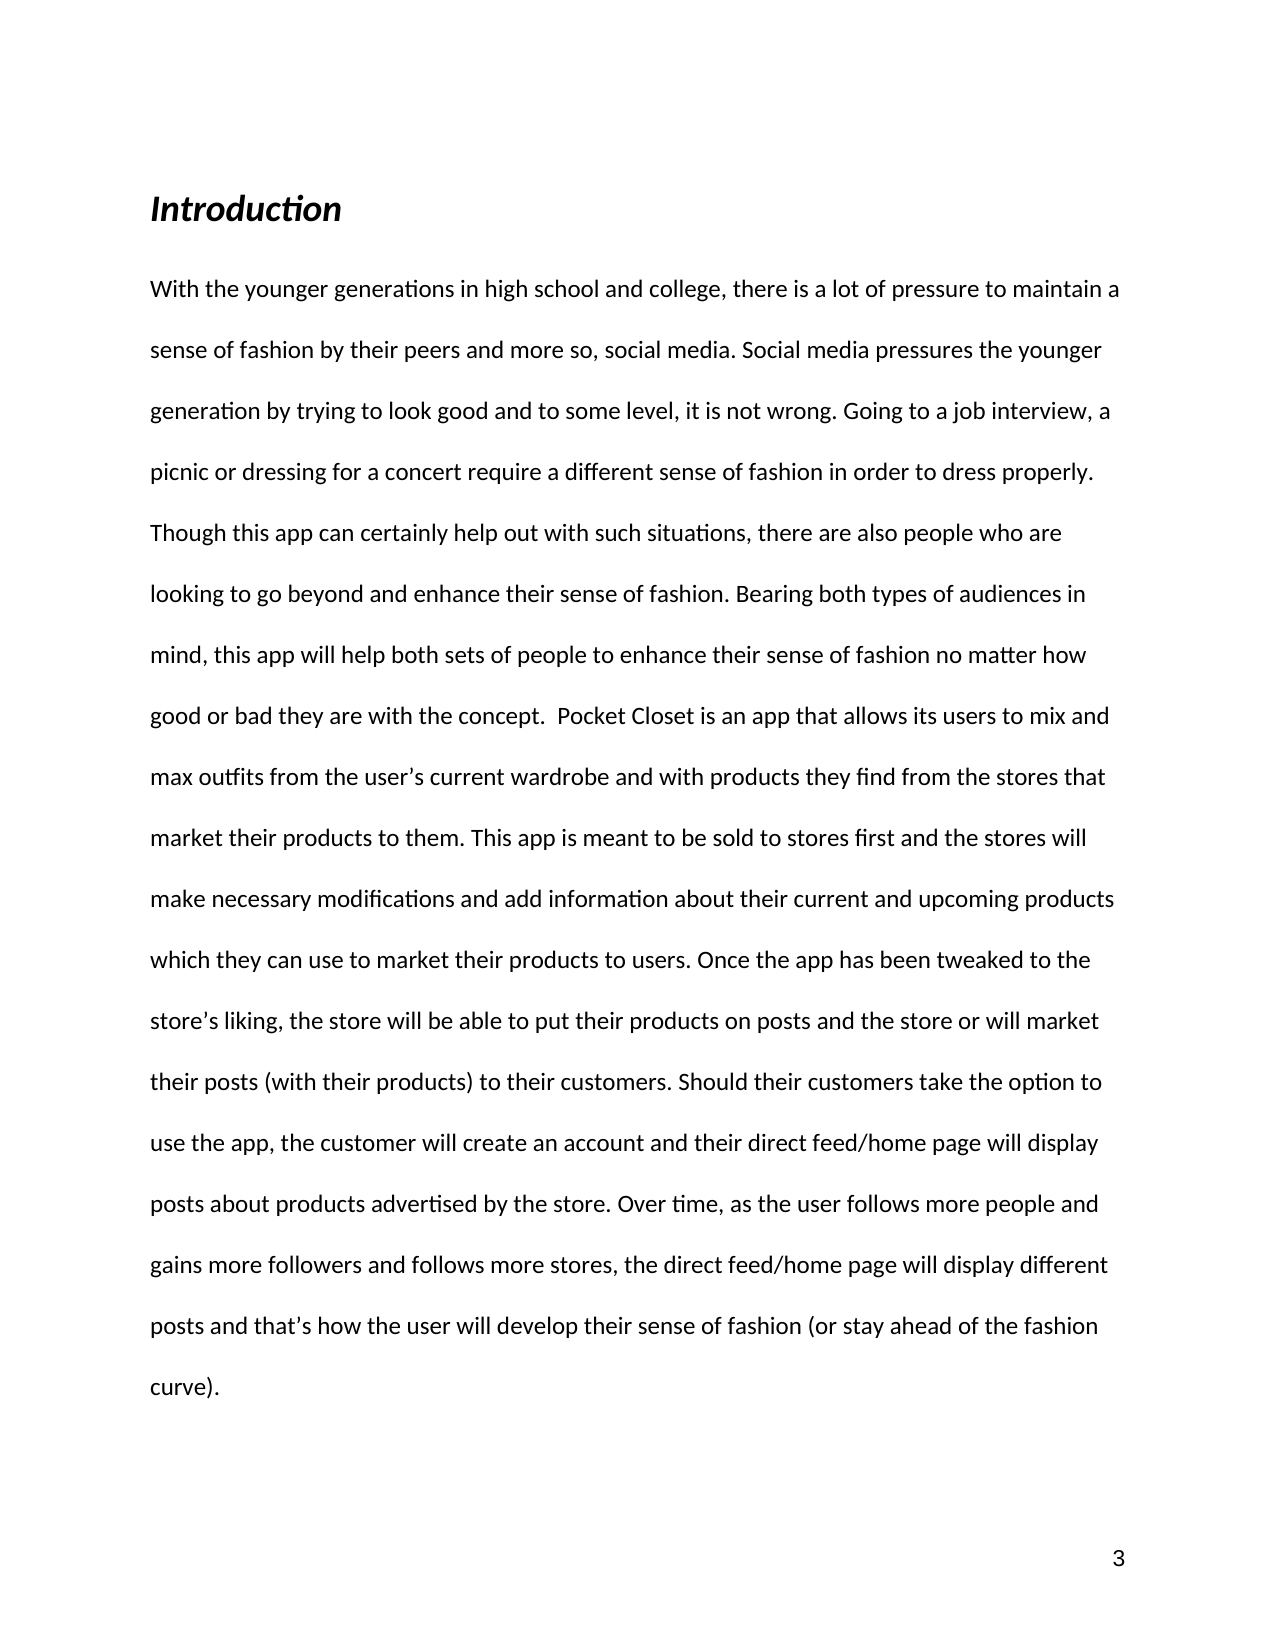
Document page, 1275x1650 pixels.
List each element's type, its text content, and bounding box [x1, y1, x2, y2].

text With the younger generations in high school and college, there is a lot of pressure to maintain a sense of fashion by their peers and more so, social media. Social media pressures the younger generation by trying to look good and to some level, it is not wrong. Going to a job interview, a picnic or dressing for a concert require a different sense of fashion in order to dress properly. Though this app can certainly help out with such situations, there are also people who are looking to go beyond and enhance their sense of fashion. Bearing both types of audiences in mind, this app will help both sets of people to enhance their sense of fashion no matter how good or bad they are with the concept. Pocket Closet is an app that allows its users to mix and max outfits from the user’s current wardrobe and with products they find from the stores that market their products to them. This app is meant to be sold to stores first and the stores will make necessary modifications and add information about their current and upcoming products which they can use to market their products to users. Once the app has been tweaked to the store’s liking, the store will be able to put their products on posts and the store or will market their posts (with their products) to their customers. Should their customers take the option to use the app, the customer will create an account and their direct feed/home page will display posts about products advertised by the store. Over time, as the user follows more people and gains more followers and follows more stores, the direct feed/home page will display different posts and that’s how the user will develop their sense of fashion (or stay ahead of the fashion curve). [150, 273, 1125, 1402]
text Introduction [150, 185, 1125, 231]
